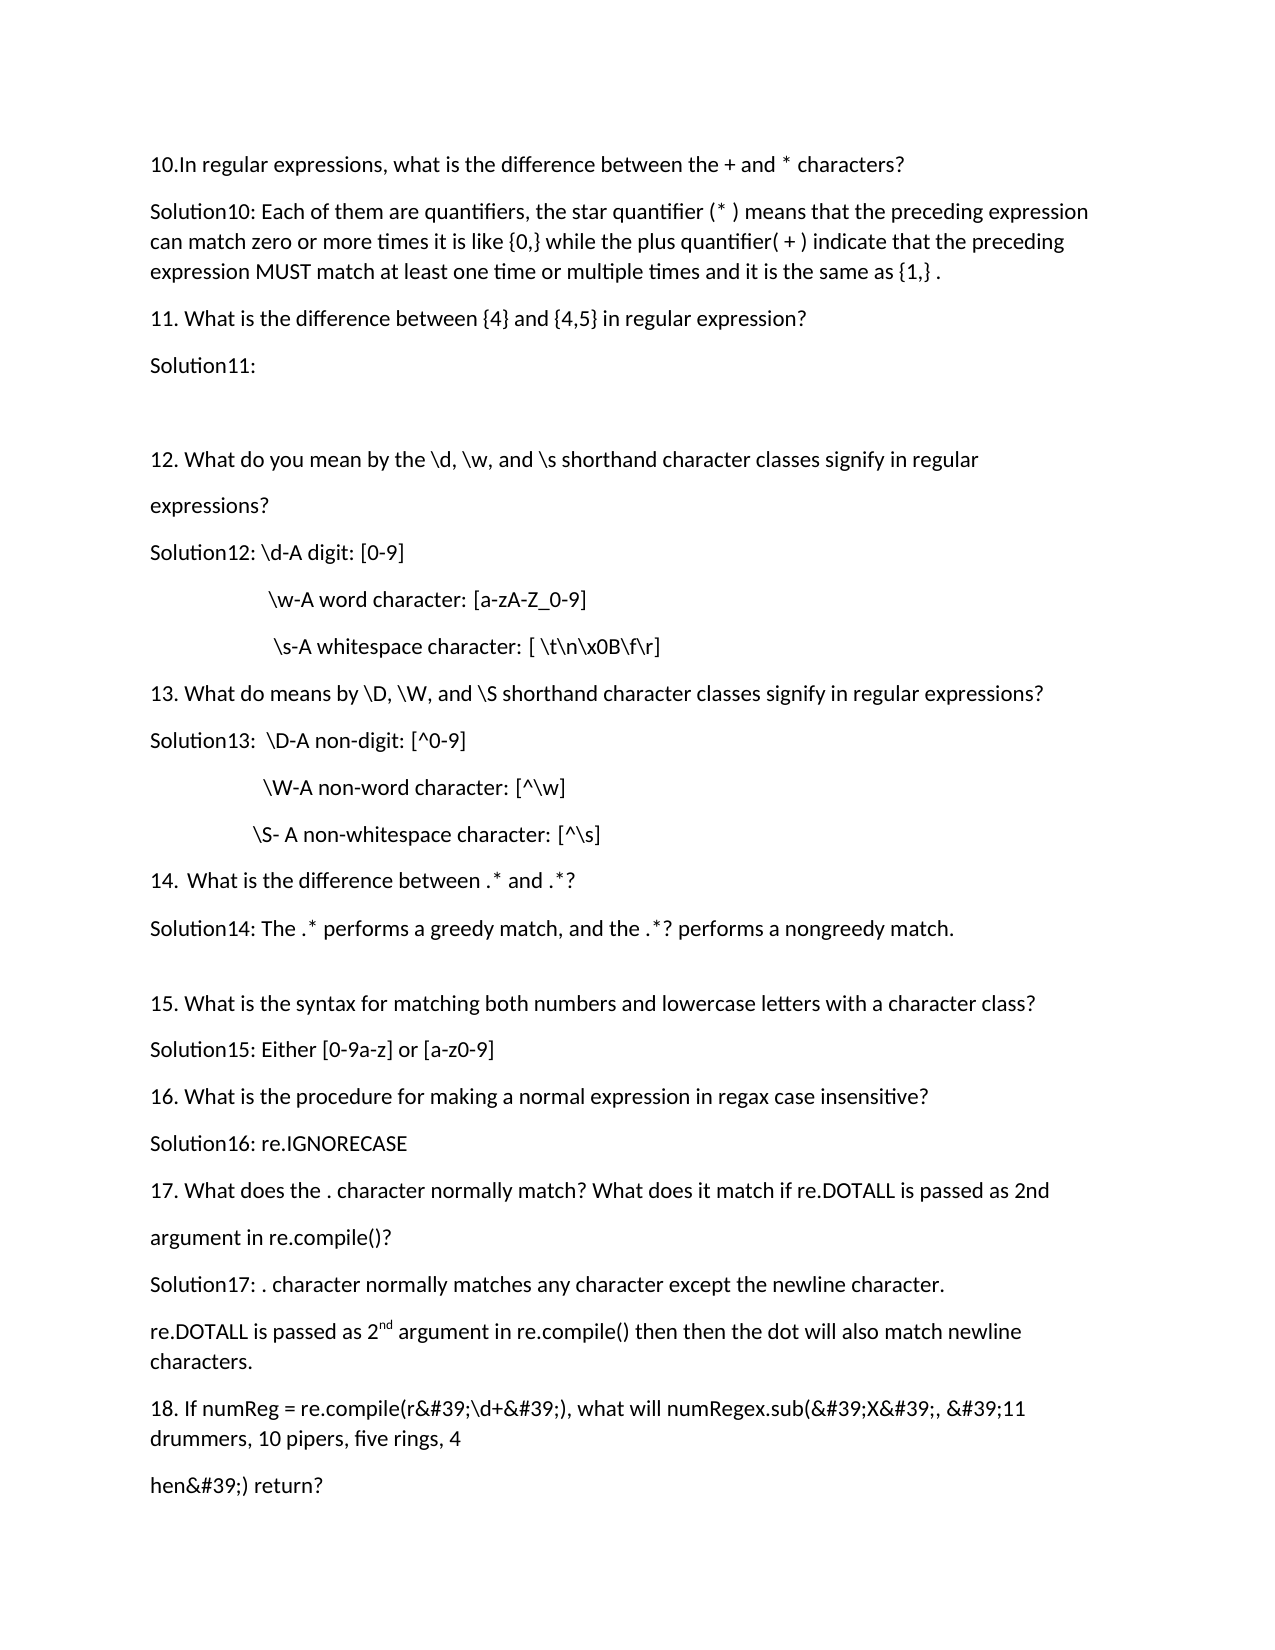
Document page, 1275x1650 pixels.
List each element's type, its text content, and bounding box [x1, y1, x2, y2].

text 11. What is the difference between {4} and {4,5} in regular expression? [150, 304, 1125, 332]
text \W-A non-word character: [^\w] [150, 773, 1125, 801]
text Solution13: \D-A non-digit: [^0-9] [150, 726, 1125, 754]
text 12. What do you mean by the \d, \w, and \s shorthand character classes signify in regular [150, 445, 1125, 473]
text Solution17: . character normally matches any character except the newline character. [150, 1270, 1125, 1298]
text expressions? [150, 492, 1125, 520]
text 18. If numReg = re.compile(r&#39;\d+&#39;), what will numRegex.sub(&#39;X&#39;, &#39;11 drummers, 10 pipers, five rings, 4 [150, 1394, 1125, 1452]
text Solution16: re.IGNORECASE [150, 1129, 1125, 1157]
text Solution12: \d-A digit: [0-9] [150, 538, 1125, 567]
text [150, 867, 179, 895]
text 10.In regular expressions, what is the difference between the + and * characters? [150, 150, 1125, 178]
text 13. What do means by \D, \W, and \S shorthand character classes signify in regular expressions? [150, 679, 1125, 707]
text Solution10: Each of them are quantifiers, the star quantifier (* ) means that the preceding expression can match zero or more times it is like {0,} while the plus quantifier( + ) indicate that the preceding expression MUST match at least one time or multiple times and it is the same as {1,} . [150, 197, 1125, 285]
text 14. What is the difference between .* and .*? [187, 867, 1125, 895]
text argument in re.compile()? [150, 1223, 1125, 1251]
text 15. What is the syntax for matching both numbers and lowercase letters with a character class? [150, 989, 1125, 1017]
text re.DOTALL is passed as 2nd argument in re.compile() then then the dot will also match newline characters. [150, 1317, 1125, 1375]
text Solution14: The .* performs a greedy match, and the .*? performs a nongreedy match. [150, 914, 1125, 942]
text Solution11: [150, 351, 1125, 379]
text hen&#39;) return? [150, 1471, 1125, 1499]
text Solution15: Either [0-9a-z] or [a-z0-9] [150, 1036, 1125, 1064]
text 17. What does the . character normally match? What does it match if re.DOTALL is passed as 2nd [150, 1176, 1125, 1204]
text \S- A non-whitespace character: [^\s] [150, 820, 1125, 848]
text \s-A whitespace character: [ \t\n\x0B\f\r] [150, 632, 1125, 660]
text \w-A word character: [a-zA-Z_0-9] [150, 585, 1125, 613]
text 16. What is the procedure for making a normal expression in regax case insensitive? [150, 1082, 1125, 1111]
